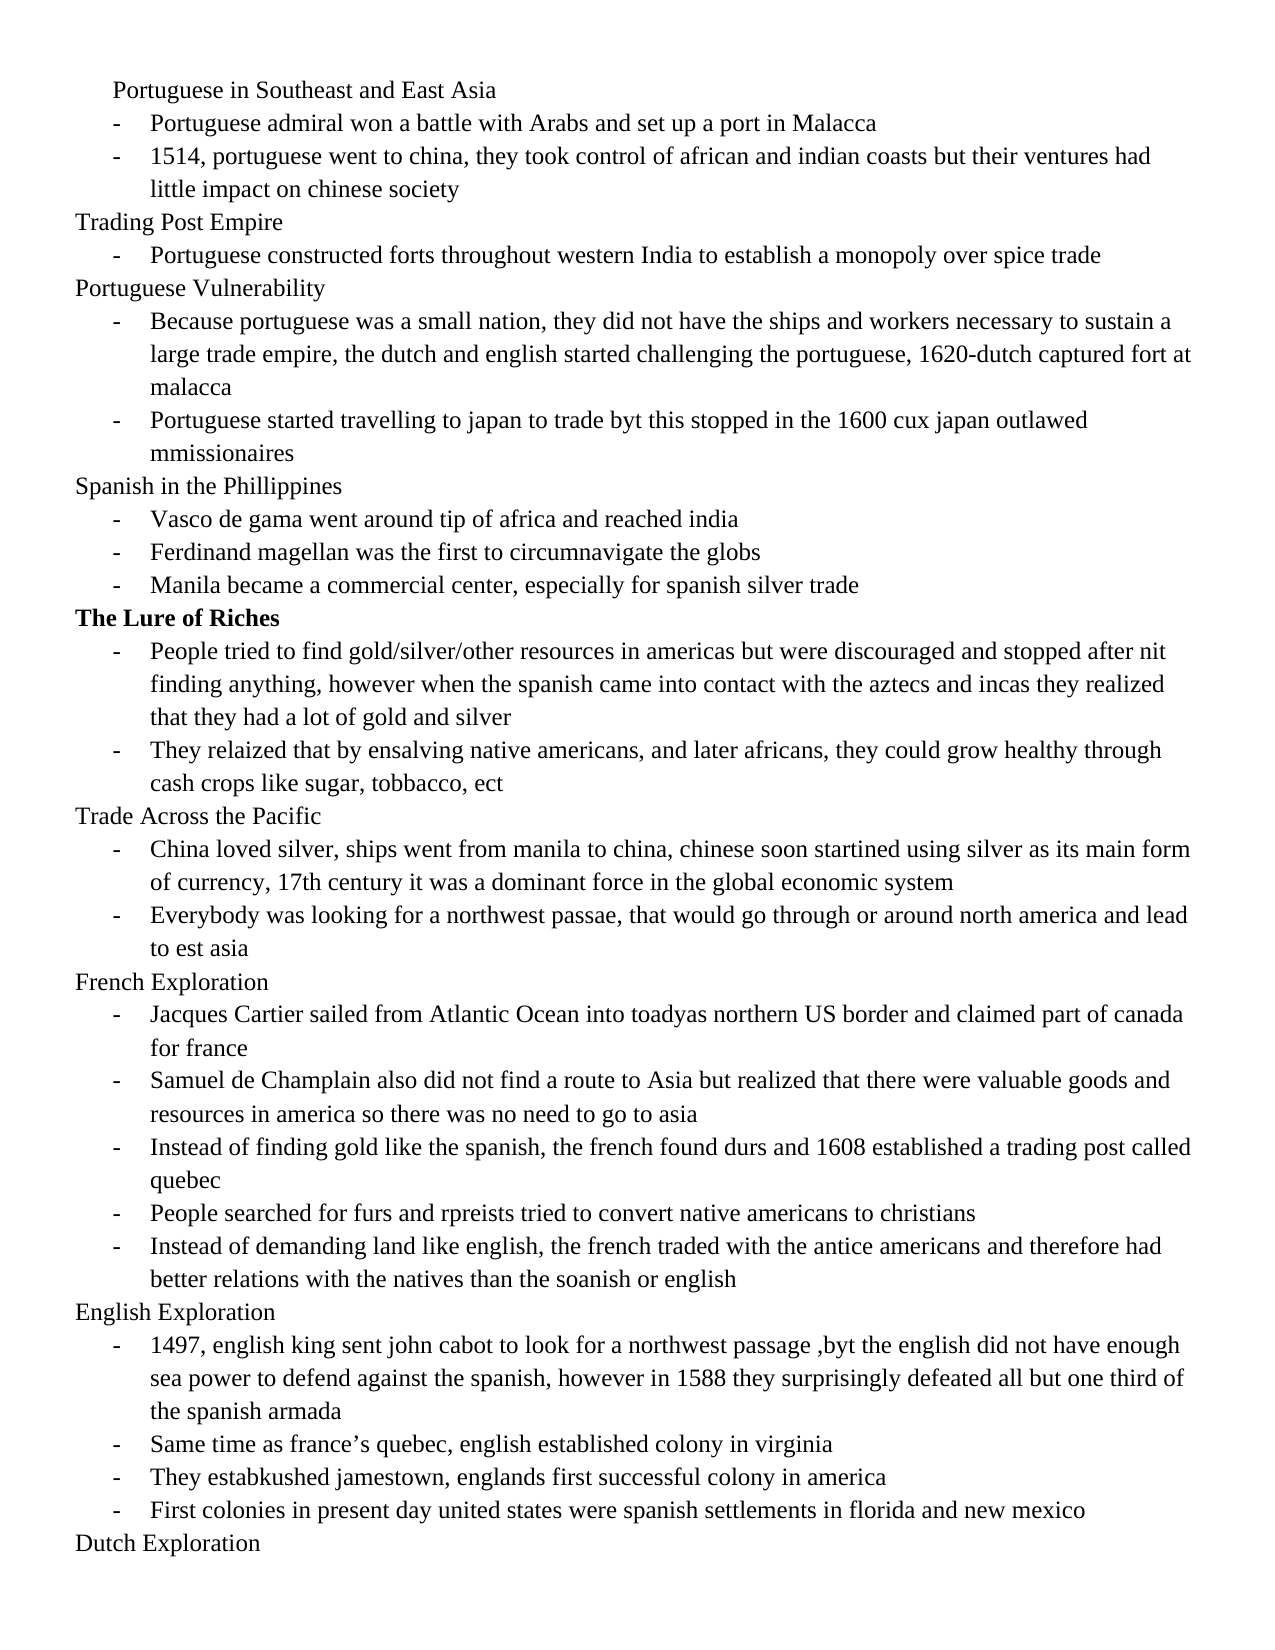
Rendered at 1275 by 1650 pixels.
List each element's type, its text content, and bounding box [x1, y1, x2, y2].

list Ferdinand magellan was the first to circumnavigate the globs [112, 537, 1200, 566]
list Portuguese started travelling to japan to trade byt this stopped in the 1600 cux japan outlawed mmissionaires [112, 405, 1200, 467]
list Samuel de Champlain also did not find a route to Asia but realized that there were valuable goods and resources in america so there was no need to go to asia [112, 1066, 1200, 1127]
list Vasco de gama went around tip of africa and reached india [112, 504, 1200, 533]
list 1497, english king sent john cabot to look for a northwest passage ,byt the english did not have enough sea power to defend against the spanish, however in 1588 they surprisingly defeated all but one third of the spanish armada [112, 1330, 1200, 1424]
subtitle Portuguese in Southeast and East Asia [112, 75, 1200, 104]
list Instead of demanding land like english, the french traded with the antice americans and therefore had better relations with the natives than the soanish or english [112, 1231, 1200, 1292]
list Because portuguese was a small nation, they did not have the ships and workers necessary to sustain a large trade empire, the dutch and english started challenging the portuguese, 1620-dutch captured fort at malacca [112, 306, 1200, 401]
list First colonies in present day united states were spanish settlements in florida and new mexico [112, 1495, 1200, 1524]
list They estabkushed jamestown, englands first successful colony in america [112, 1462, 1200, 1491]
list They relaized that by ensalving native americans, and later africans, they could grow healthy through cash crops like sugar, tobbacco, ect [112, 735, 1200, 797]
list Instead of finding gold like the spanish, the french found durs and 1608 established a trading post called quebec [112, 1132, 1200, 1193]
text Spanish in the Phillippines [75, 471, 1200, 500]
list 1514, portuguese went to china, they took control of african and indian coasts but their ventures had little impact on chinese society [112, 141, 1200, 203]
list China loved silver, ships went from manila to china, chinese soon startined using silver as its main form of currency, 17th century it was a dominant force in the global economic system [112, 834, 1200, 896]
text Dutch Exploration [75, 1528, 1200, 1557]
list People tried to find gold/silver/other resources in americas but were discouraged and stopped after nit finding anything, however when the spanish came into contact with the aztecs and incas they realized that they had a lot of gold and silver [112, 636, 1200, 731]
text Trading Post Empire [75, 207, 1200, 236]
text Portuguese Vulnerability [75, 273, 1200, 302]
list Same time as france’s quebec, english established colony in virginia [112, 1429, 1200, 1458]
list Portuguese admiral won a battle with Arabs and set up a port in Malacca [112, 108, 1200, 137]
list Everybody was looking for a northwest passae, that would go through or around north america and lead to est asia [112, 901, 1200, 962]
subtitle The Lure of Riches [75, 603, 1200, 632]
text English Exploration [75, 1297, 1200, 1326]
list Manila became a commercial center, especially for spanish silver trade [112, 570, 1200, 599]
list People searched for furs and rpreists tried to convert native americans to christians [112, 1198, 1200, 1226]
list Portuguese constructed forts throughout western India to establish a monopoly over spice trade [112, 240, 1200, 269]
list Jacques Cartier sailed from Atlantic Ocean into toadyas northern US border and claimed part of canada for france [112, 999, 1200, 1061]
text French Exploration [75, 967, 1200, 995]
text Trade Across the Pacific [75, 801, 1200, 830]
